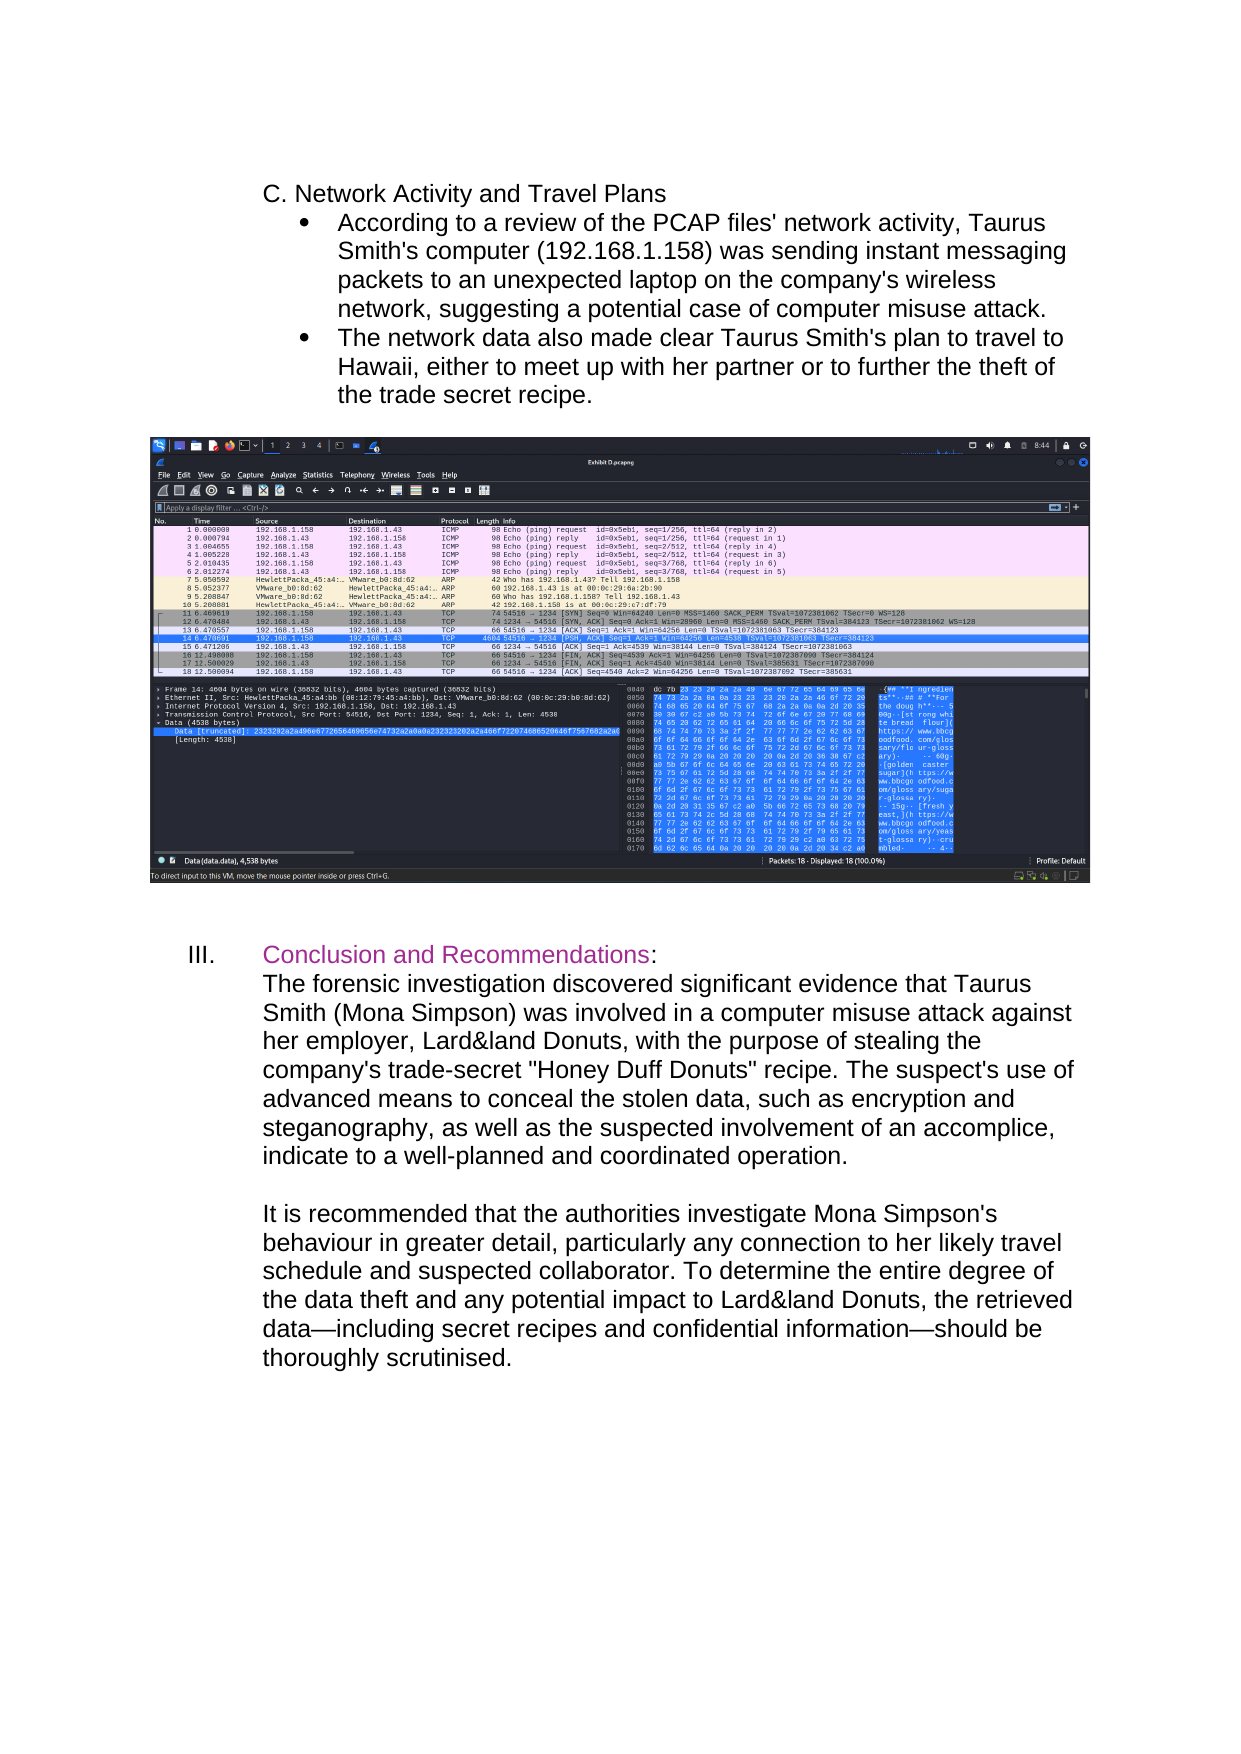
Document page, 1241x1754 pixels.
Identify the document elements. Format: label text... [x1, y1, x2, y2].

list The forensic investigation discovered significant evidence that Taurus Smith (Mona Simpson) was involved in a computer misuse attack against her employer, Lard&land Donuts, with the purpose of stealing the company's trade-secret "Honey Duff Donuts" recipe. The suspect's use of advanced means to conceal the stolen data, such as encryption and steganography, as well as the suspected involvement of an accomplice, indicate to a well-planned and coordinated operation. It is recommended that the authorities investigate Mona Simpson's behaviour in greater detail, particularly any connection to her likely travel schedule and suspected collaborator. To determine the entire degree of the data theft and any potential impact to Lard&land Donuts, the retrieved data—including secret recipes and confidential information—should be thoroughly scrutinised. [262, 969, 1090, 1402]
list According to a review of the PCAP files' network activity, Taurus Smith's computer (192.168.1.158) was sending instant messaging packets to an unexpected laptop on the company's wireless network, suggesting a potential case of computer misuse attack. [300, 207, 1090, 323]
list C. Network Activity and Travel Plans [262, 179, 1090, 207]
picture [150, 437, 1091, 883]
list The network data also made clear Taurus Smith's plan to travel to Hawaii, either to meet up with her partner or to further the theft of the trade secret recipe. [300, 323, 1090, 409]
list Conclusion and Recommendations: [187, 940, 1090, 969]
